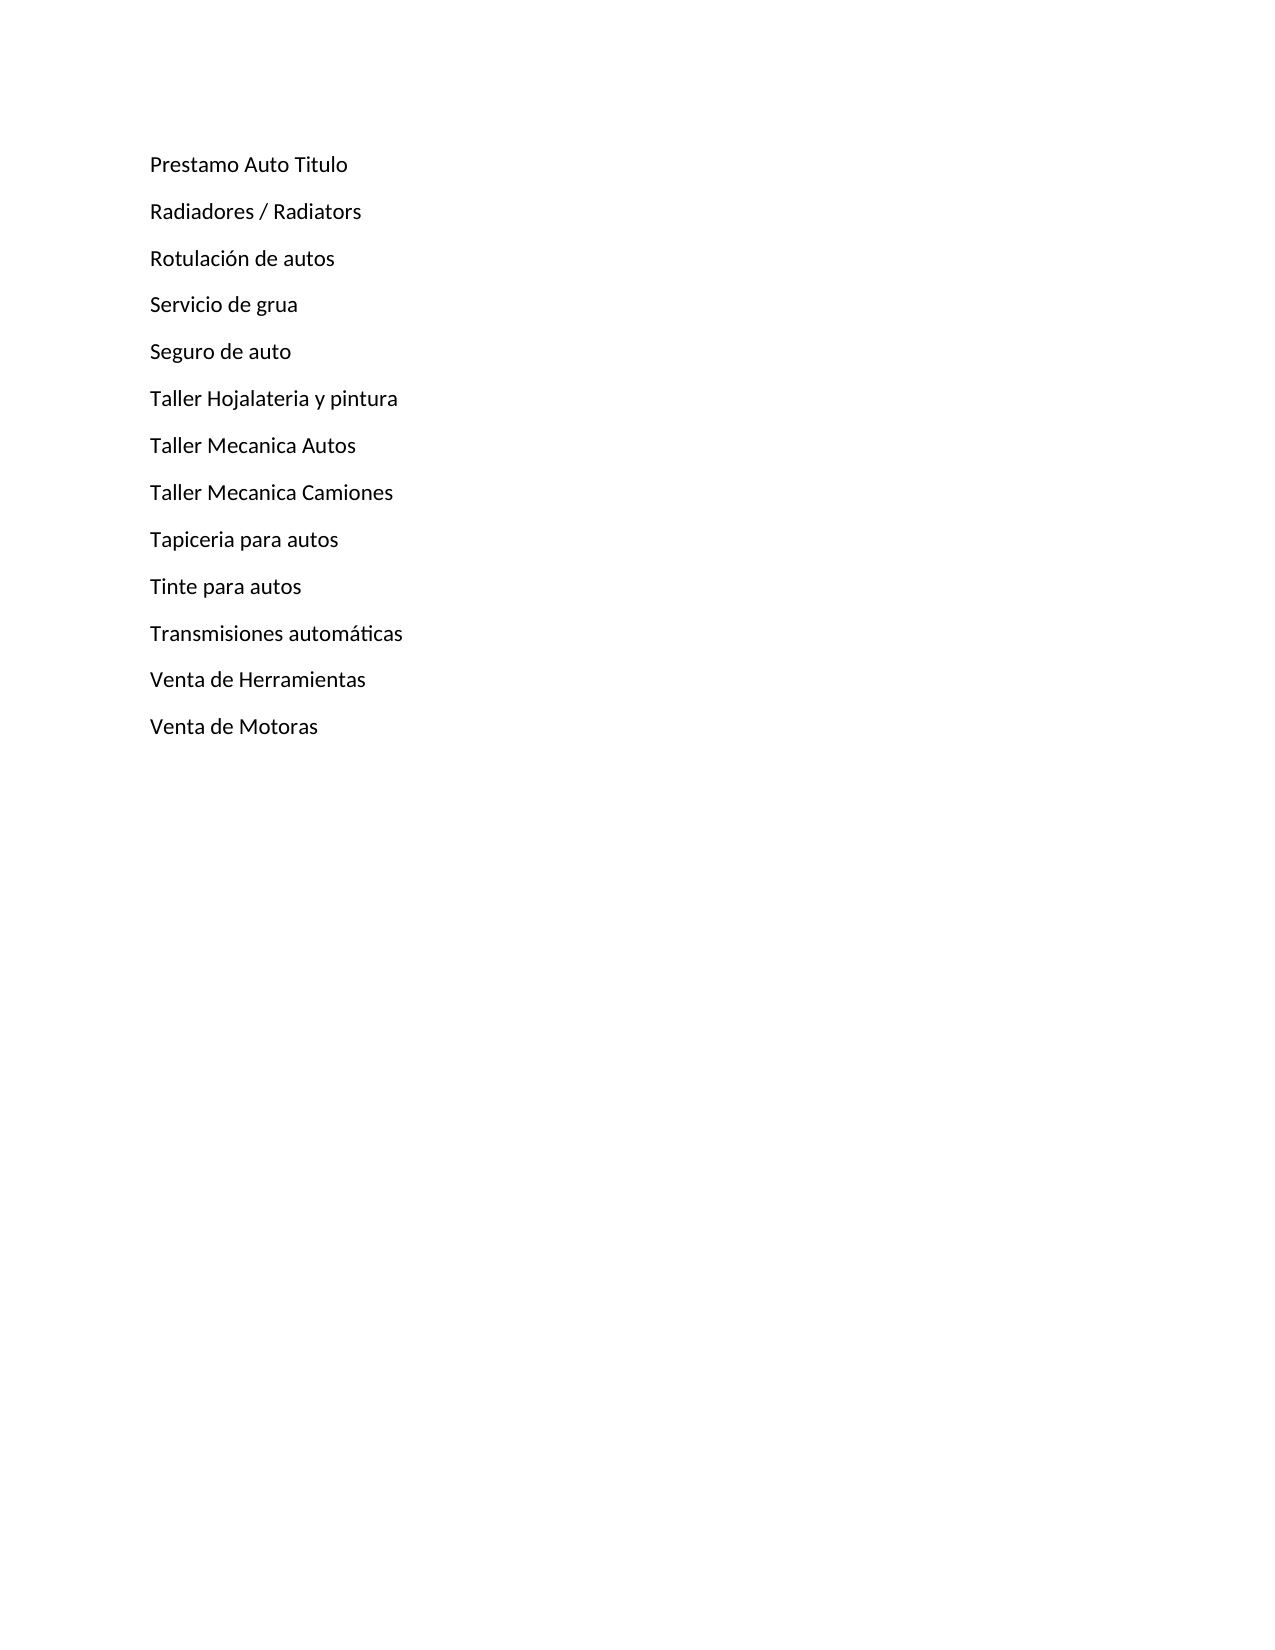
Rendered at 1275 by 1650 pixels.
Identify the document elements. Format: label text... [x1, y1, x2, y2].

text Venta de Herramientas [150, 666, 1125, 694]
text Tapiceria para autos [150, 525, 1125, 553]
text Prestamo Auto Titulo [150, 150, 1125, 178]
text Servicio de grua [150, 291, 1125, 319]
text Venta de Motoras [150, 712, 1125, 741]
text Radiadores / Radiators [150, 197, 1125, 225]
text Seguro de auto [150, 337, 1125, 366]
text Transmisiones automáticas [150, 619, 1125, 647]
text Taller Hojalateria y pintura [150, 384, 1125, 412]
text Rotulación de autos [150, 244, 1125, 272]
text Taller Mecanica Autos [150, 431, 1125, 459]
text Tinte para autos [150, 572, 1125, 600]
text Taller Mecanica Camiones [150, 478, 1125, 506]
